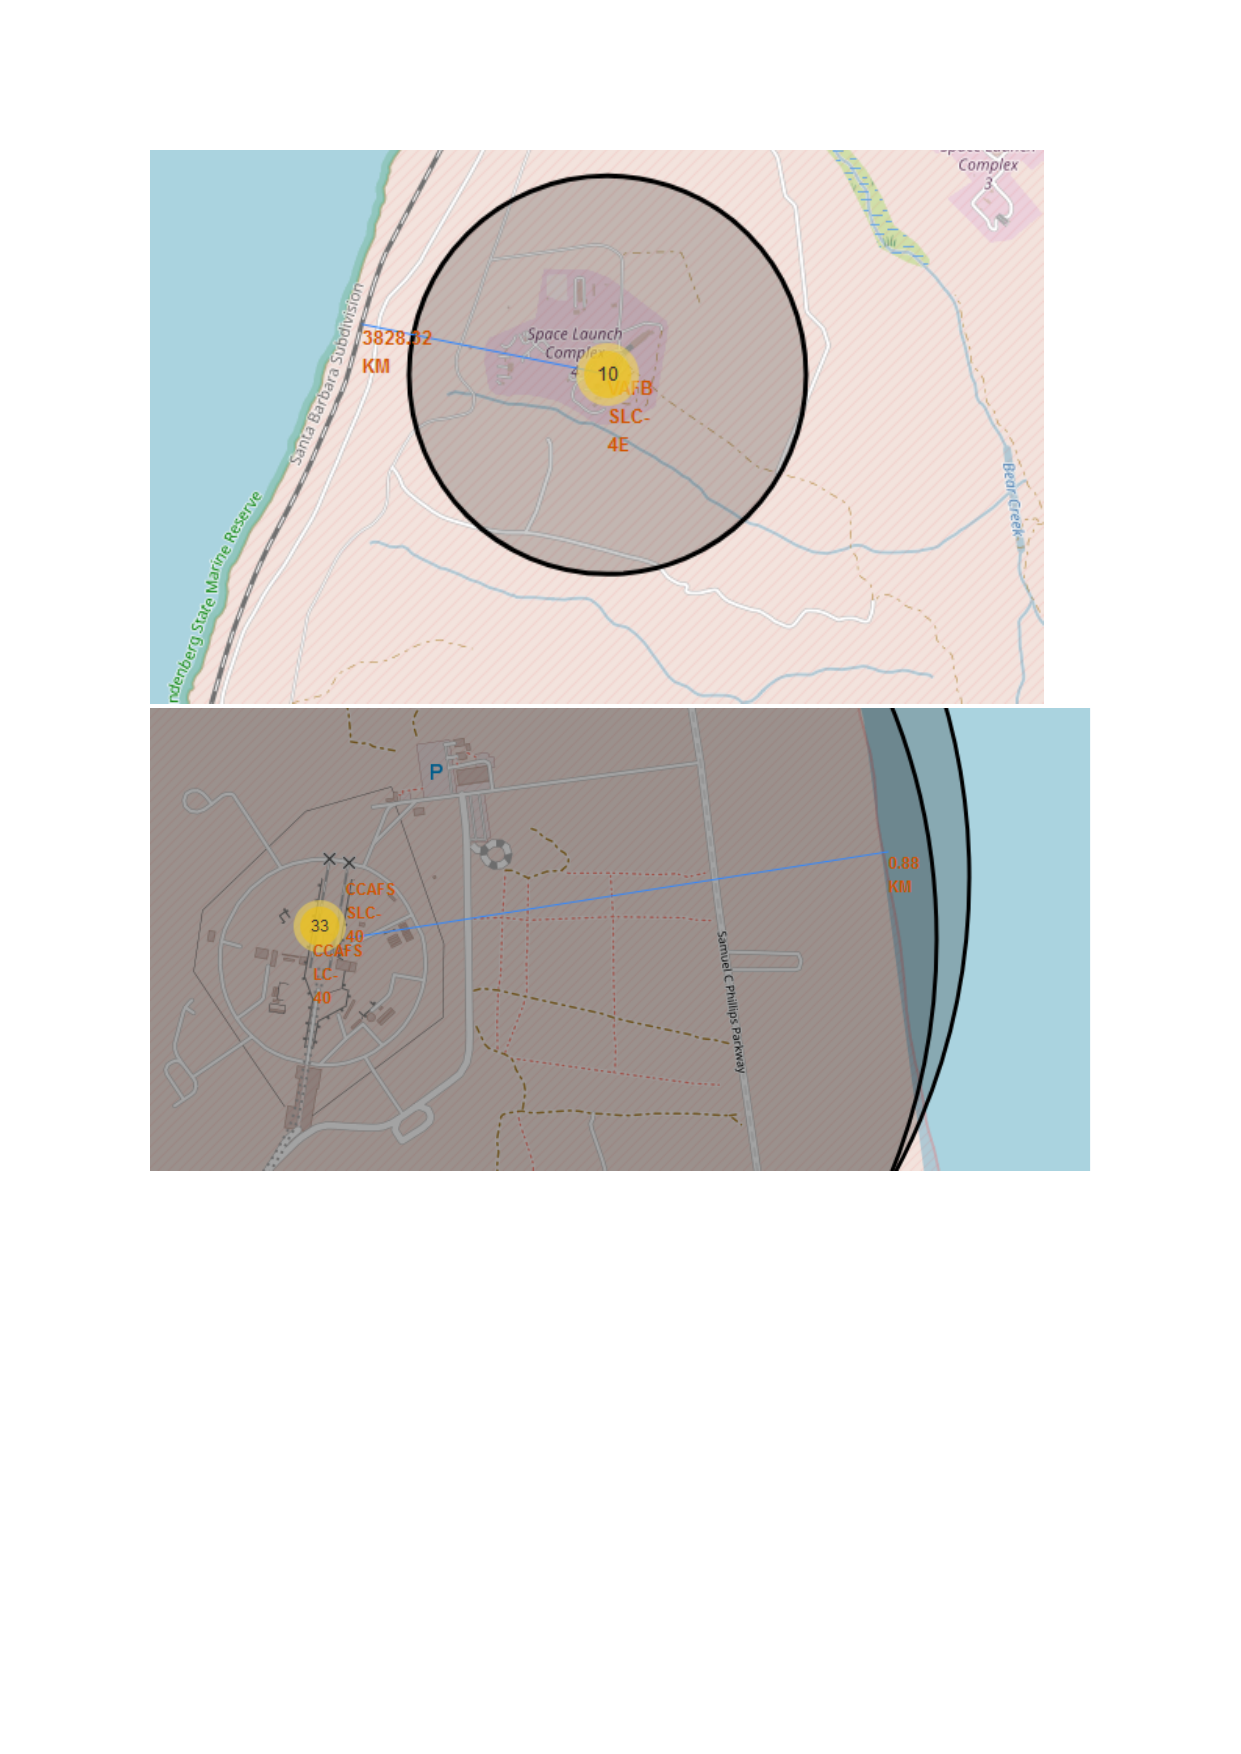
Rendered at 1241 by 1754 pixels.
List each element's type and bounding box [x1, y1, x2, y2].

picture [150, 150, 1044, 704]
picture [150, 708, 1091, 1171]
